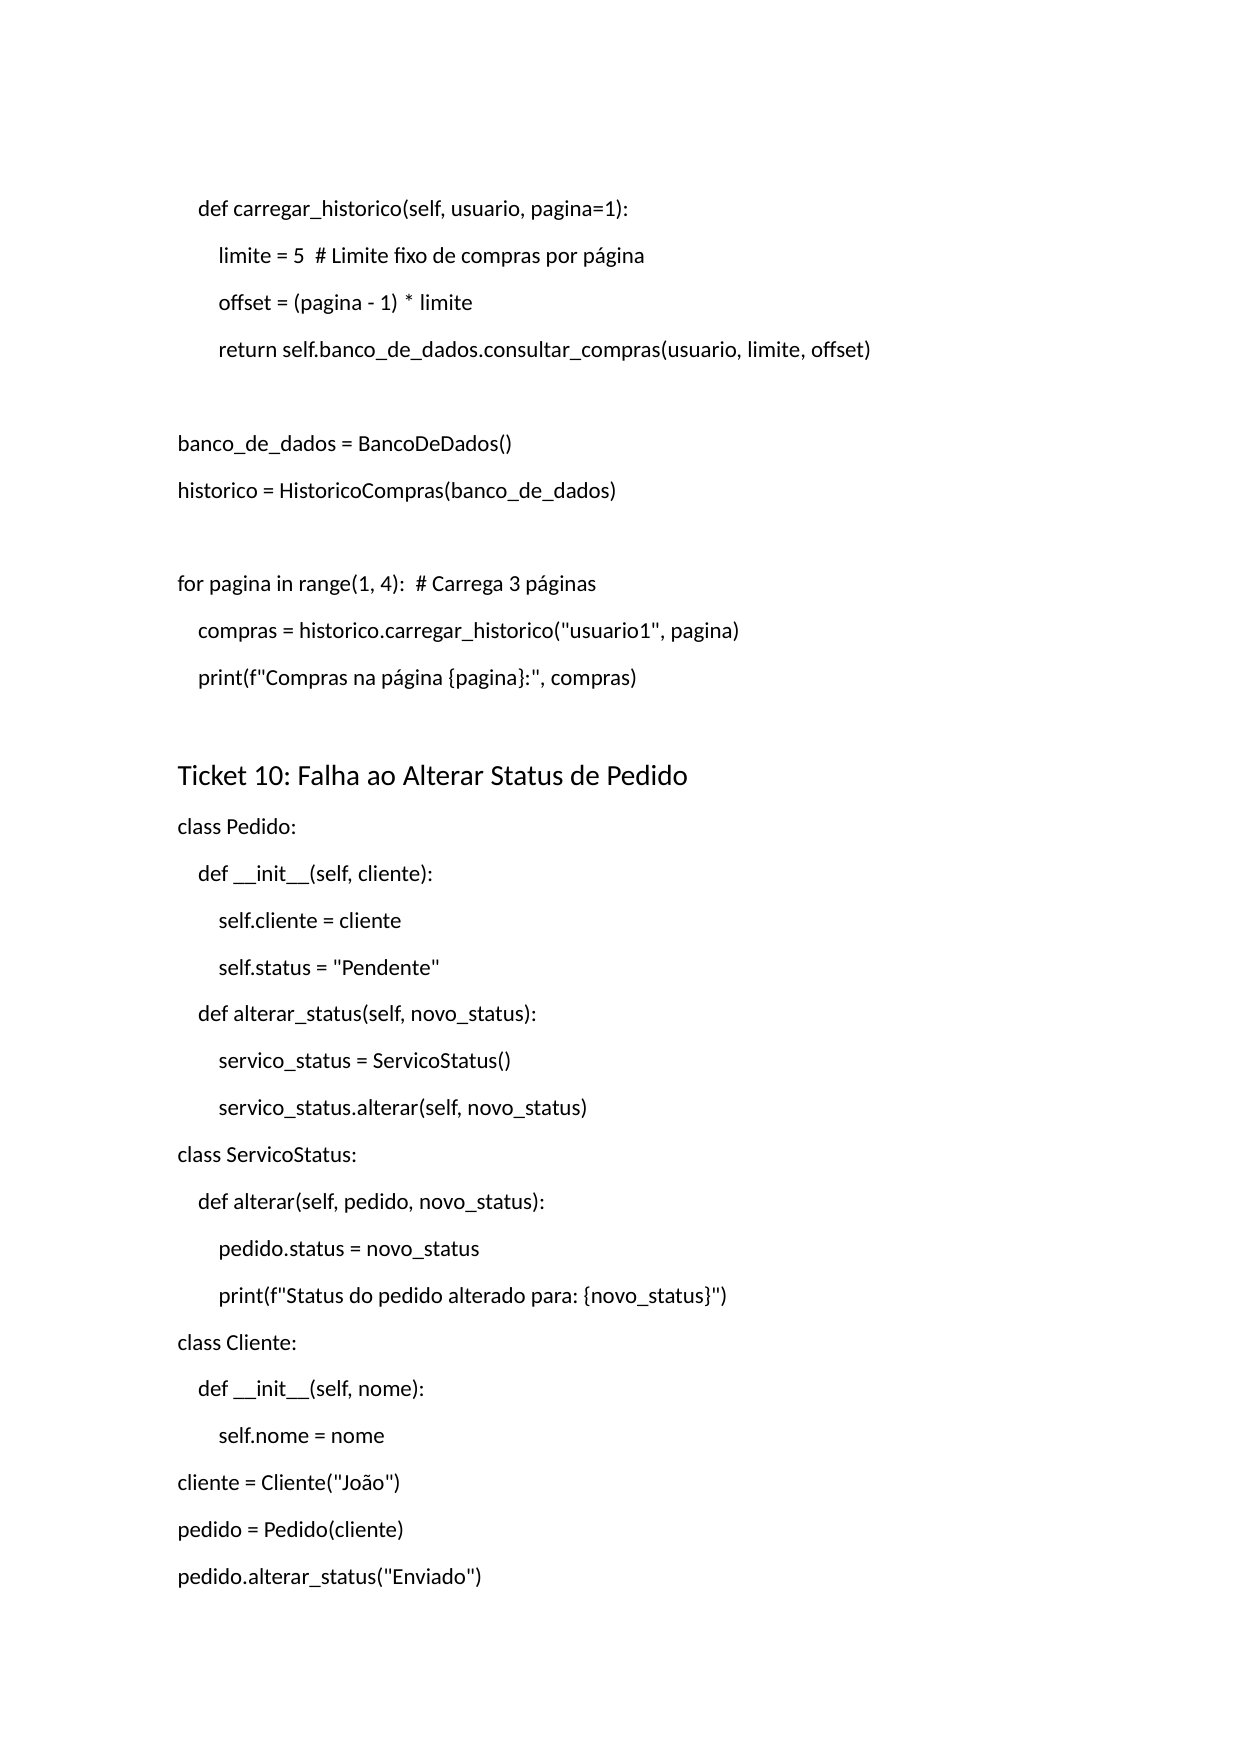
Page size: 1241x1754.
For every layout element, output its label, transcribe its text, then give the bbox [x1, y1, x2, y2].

text print(f"Compras na página {pagina}:", compras) [177, 663, 1063, 691]
text compras = historico.carregar_historico("usuario1", pagina) [177, 616, 1063, 644]
text historico = HistoricoCompras(banco_de_dados) [177, 476, 1063, 504]
text pedido = Pedido(cliente) [177, 1515, 1063, 1543]
text banco_de_dados = BancoDeDados() [177, 429, 1063, 457]
text class Pedido: [177, 812, 1063, 840]
text print(f"Status do pedido alterado para: {novo_status}") [177, 1281, 1063, 1309]
text Ticket 10: Falha ao Alterar Status de Pedido [177, 757, 1063, 793]
text return self.banco_de_dados.consultar_compras(usuario, limite, offset) [177, 335, 1063, 363]
text def alterar_status(self, novo_status): [177, 999, 1063, 1028]
text pedido.alterar_status("Enviado") [177, 1562, 1063, 1590]
text servico_status = ServicoStatus() [177, 1046, 1063, 1074]
text pedido.status = novo_status [177, 1234, 1063, 1262]
text servico_status.alterar(self, novo_status) [177, 1093, 1063, 1121]
text offset = (pagina - 1) * limite [177, 288, 1063, 316]
text def carregar_historico(self, usuario, pagina=1): [177, 194, 1063, 222]
text self.cliente = cliente [177, 906, 1063, 934]
text limite = 5 # Limite fixo de compras por página [177, 241, 1063, 269]
text def __init__(self, nome): [177, 1374, 1063, 1403]
text def __init__(self, cliente): [177, 859, 1063, 887]
text def alterar(self, pedido, novo_status): [177, 1187, 1063, 1215]
text class ServicoStatus: [177, 1140, 1063, 1168]
text self.nome = nome [177, 1421, 1063, 1449]
text class Cliente: [177, 1328, 1063, 1356]
text cliente = Cliente("João") [177, 1468, 1063, 1496]
text self.status = "Pendente" [177, 953, 1063, 981]
text for pagina in range(1, 4): # Carrega 3 páginas [177, 569, 1063, 597]
